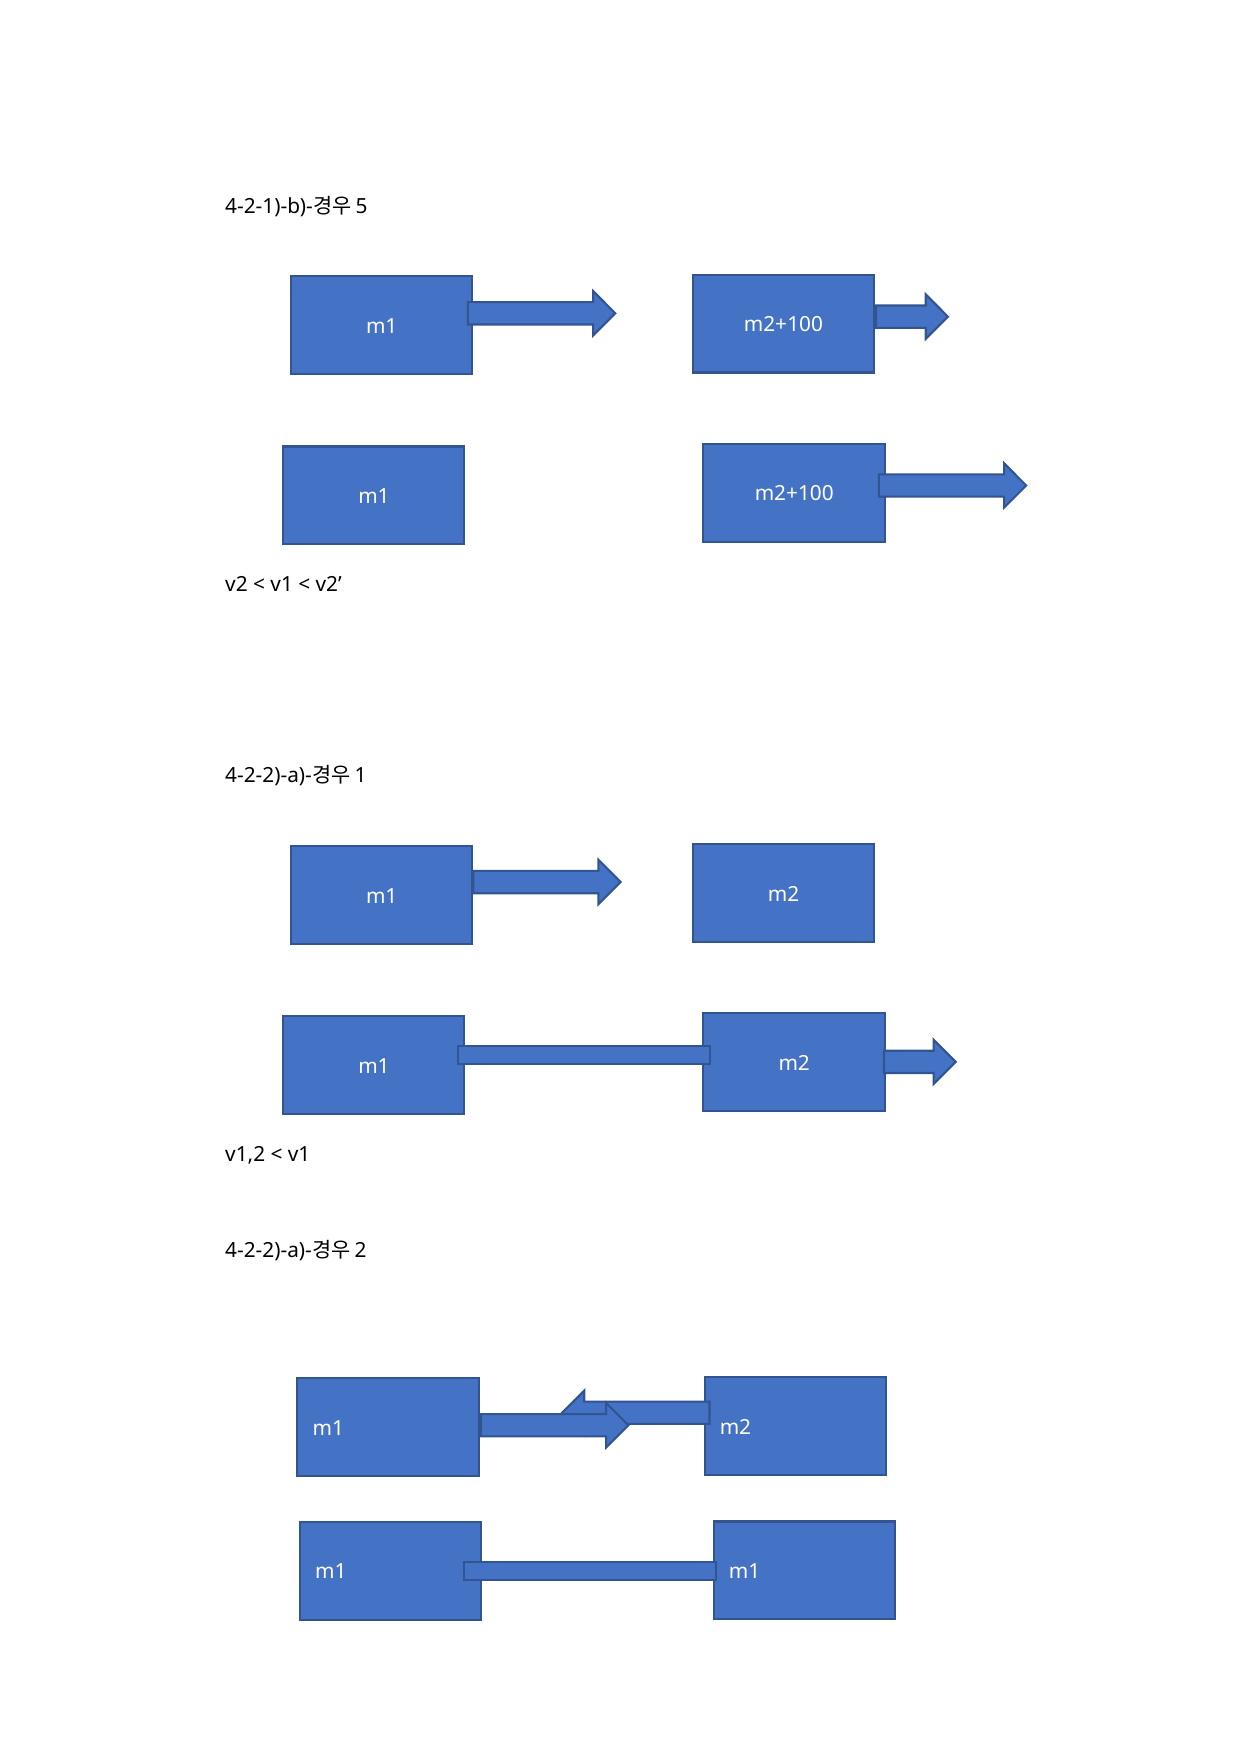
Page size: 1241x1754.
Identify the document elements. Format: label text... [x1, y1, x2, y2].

list 4-2-2)-a)-경우2 [225, 1234, 1090, 1264]
list 4-2-1)-b)-경우5 [225, 189, 1090, 219]
list v1,2 < v1 [225, 1139, 1090, 1167]
list v2 < v1 < v2’ [225, 569, 1090, 598]
list 4-2-2)-a)-경우1 [225, 759, 1090, 789]
